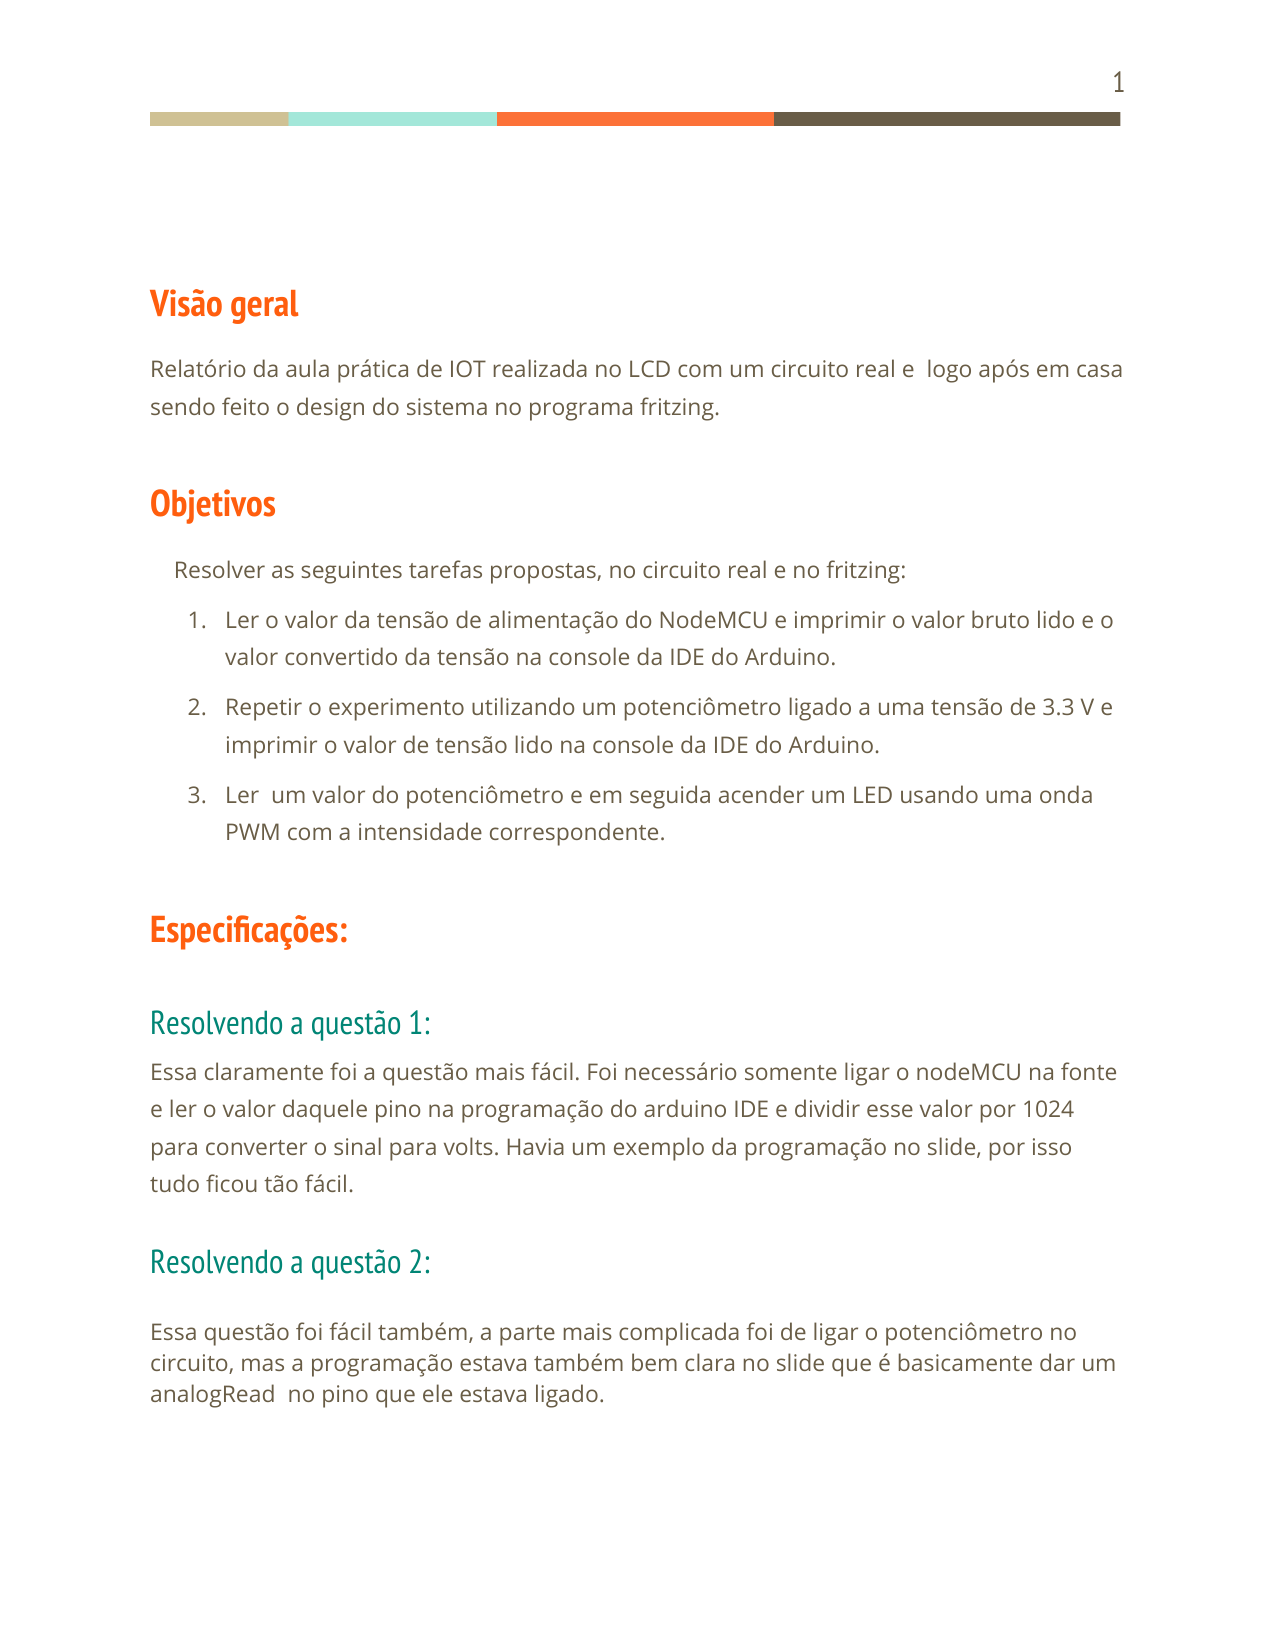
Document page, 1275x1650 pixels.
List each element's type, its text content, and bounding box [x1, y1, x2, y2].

subtitle Essa questão foi fácil também, a parte mais complicada foi de ligar o potenciômetro no circuito, mas a programação estava também bem clara no slide que é basicamente dar um analogRead no pino que ele estava ligado. [150, 1316, 1125, 1409]
list Ler o valor da tensão de alimentação do NodeMCU e imprimir o valor bruto lido e o valor convertido da tensão na console da IDE do Arduino. [187, 604, 1125, 673]
text Essa claramente foi a questão mais fácil. Foi necessário somente ligar o nodeMCU na fonte e ler o valor daquele pino na programação do arduino IDE e dividir esse valor por 1024 para converter o sinal para volts. Havia um exemplo da programação no slide, por isso tudo ficou tão fácil. [150, 1056, 1125, 1199]
subtitle Especificações: [150, 904, 1125, 952]
subtitle Objetivos [150, 478, 1125, 527]
subtitle Resolvendo a questão 2: [150, 1239, 1125, 1282]
subtitle Visão geral [150, 278, 1125, 326]
text Relatório da aula prática de IOT realizada no LCD com um circuito real e logo após em casa sendo feito o design do sistema no programa fritzing. [150, 353, 1125, 422]
list Ler um valor do potenciômetro e em seguida acender um LED usando uma onda PWM com a intensidade correspondente. [187, 779, 1125, 848]
picture [150, 112, 1121, 126]
list Repetir o experimento utilizando um potenciômetro ligado a uma tensão de 3.3 V e imprimir o valor de tensão lido na console da IDE do Arduino. [187, 691, 1125, 760]
subtitle Resolvendo a questão 1: [150, 1000, 1125, 1043]
text Resolver as seguintes tarefas propostas, no circuito real e no fritzing: [150, 554, 1125, 585]
